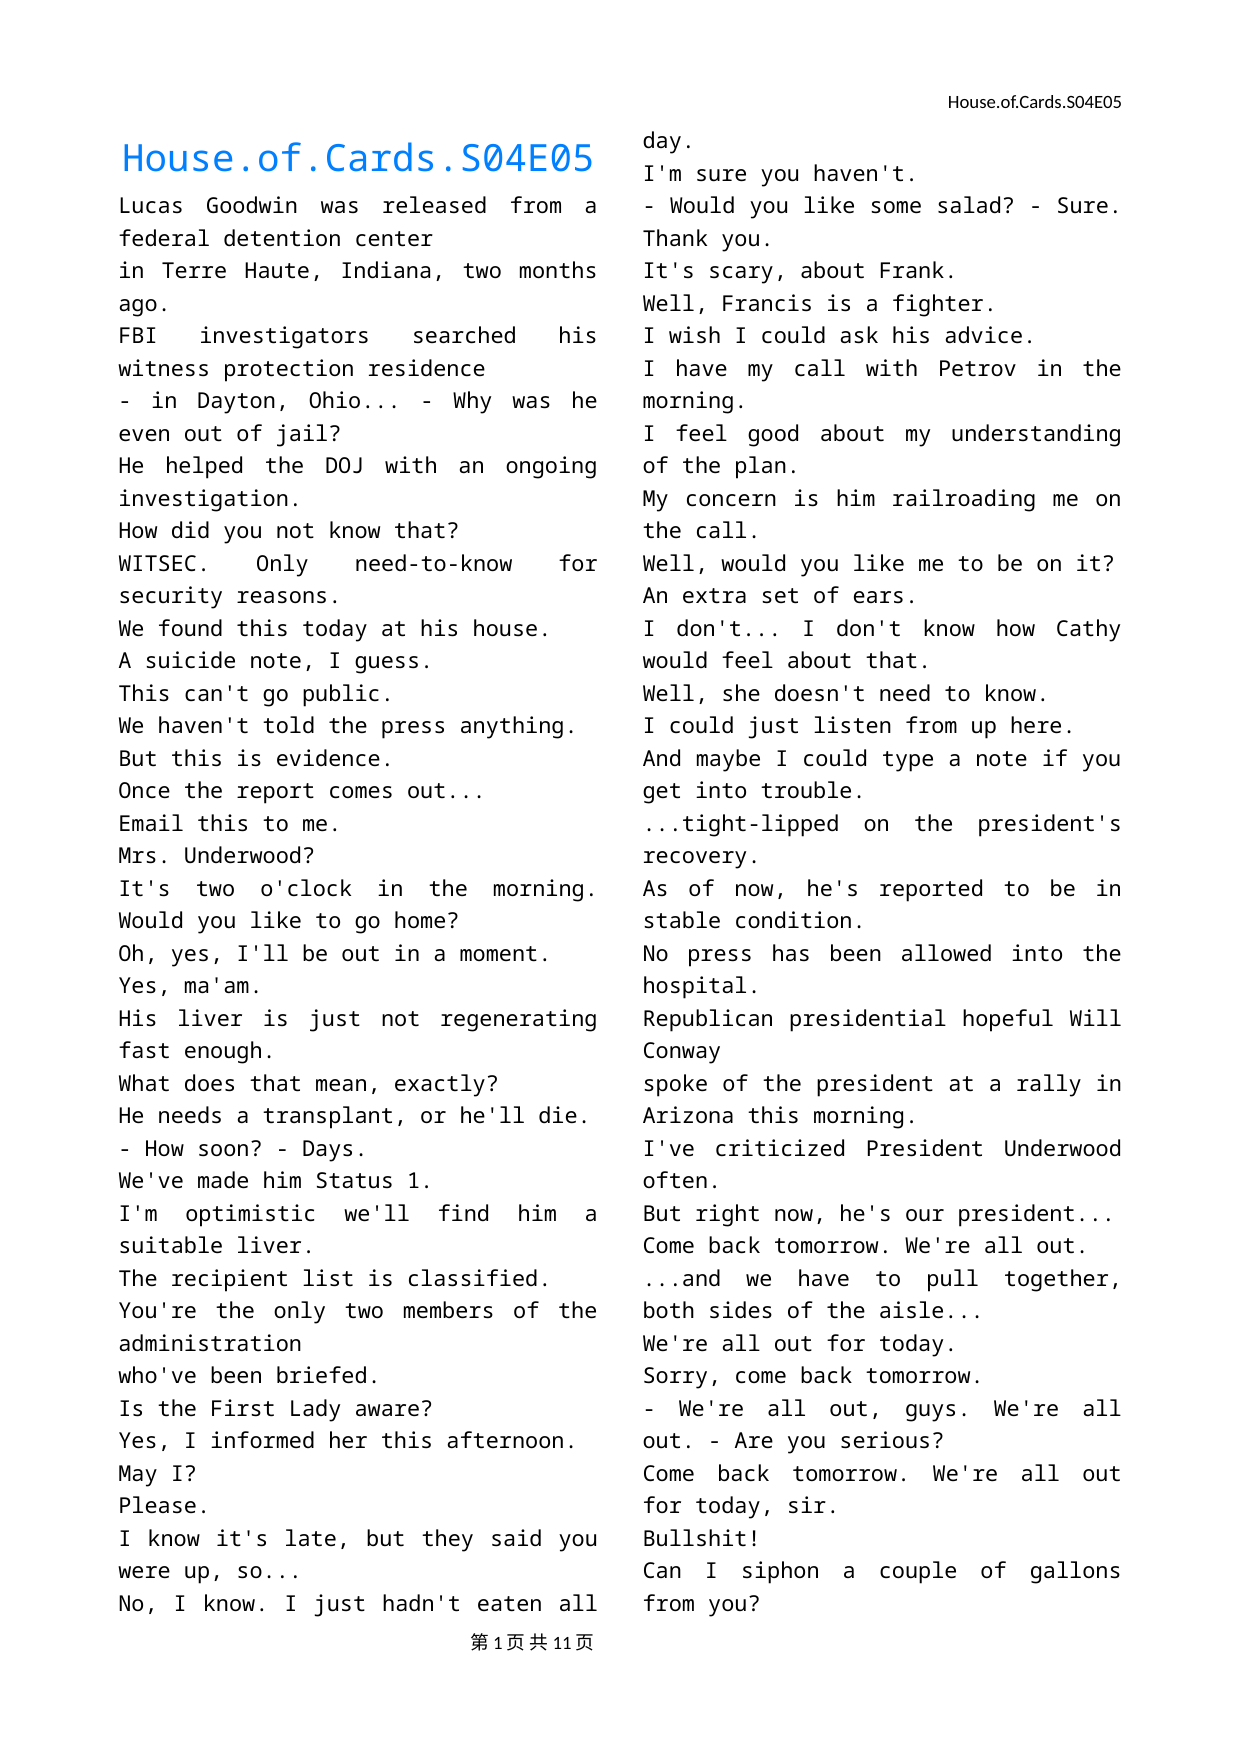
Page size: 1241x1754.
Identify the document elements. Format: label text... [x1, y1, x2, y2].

text I could just listen from up here. [642, 709, 1122, 742]
text A suicide note, I guess. [118, 644, 598, 677]
text I know it's late, but they said you were up, so... [118, 1522, 598, 1587]
text May I? [118, 1457, 598, 1489]
text He needs a transplant, or he'll die. [118, 1099, 598, 1132]
text He helped the DOJ with an ongoing investigation. [118, 449, 598, 514]
text But right now, he's our president... [642, 1197, 1122, 1229]
text Come back tomorrow. We're all out. [642, 1229, 1122, 1262]
text Come back tomorrow. We're all out for today, sir. [642, 1457, 1122, 1522]
text An extra set of ears. [642, 579, 1122, 612]
text in Terre Haute, Indiana, two months ago. [118, 254, 598, 319]
text His liver is just not regenerating fast enough. [118, 1002, 598, 1067]
text House.of.Cards.S04E05 [118, 124, 598, 189]
text How did you not know that? [118, 514, 598, 547]
text who've been briefed. [118, 1359, 598, 1392]
text Email this to me. [118, 807, 598, 839]
text Yes, I informed her this afternoon. [118, 1424, 598, 1457]
text I have my call with Petrov in the morning. [642, 352, 1122, 417]
text Please. [118, 1489, 598, 1522]
text This can't go public. [118, 677, 598, 709]
text Mrs. Underwood? [118, 839, 598, 872]
text Yes, ma'am. [118, 969, 598, 1002]
text I feel good about my understanding of the plan. [642, 417, 1122, 482]
text - We're all out, guys. We're all out. - Are you serious? [642, 1392, 1122, 1457]
text Oh, yes, I'll be out in a moment. [118, 937, 598, 969]
text My concern is him railroading me on the call. [642, 482, 1122, 547]
text And maybe I could type a note if you get into trouble. [642, 742, 1122, 807]
text FBI investigators searched his witness protection residence [118, 319, 598, 384]
text We're all out for today. [642, 1327, 1122, 1359]
text The recipient list is classified. [118, 1262, 598, 1294]
text As of now, he's reported to be in stable condition. [642, 872, 1122, 937]
text Is the First Lady aware? [118, 1392, 598, 1424]
text - Would you like some salad? - Sure. Thank you. [642, 189, 1122, 254]
text Well, would you like me to be on it? [642, 547, 1122, 579]
text We haven't told the press anything. [118, 709, 598, 742]
text It's two o'clock in the morning. Would you like to go home? [118, 872, 598, 937]
text WITSEC. Only need-to-know for security reasons. [118, 547, 598, 612]
text You're the only two members of the administration [118, 1294, 598, 1359]
text We've made him Status 1. [118, 1164, 598, 1197]
text We found this today at his house. [118, 612, 598, 644]
text I've criticized President Underwood often. [642, 1132, 1122, 1197]
text ...and we have to pull together, both sides of the aisle... [642, 1262, 1122, 1327]
text No, I know. I just hadn't eaten all day. [118, 1587, 598, 1619]
text I wish I could ask his advice. [642, 319, 1122, 352]
text Sorry, come back tomorrow. [642, 1359, 1122, 1392]
text I'm sure you haven't. [642, 157, 1122, 189]
text I don't... I don't know how Cathy would feel about that. [642, 612, 1122, 677]
text spoke of the president at a rally in Arizona this morning. [642, 1067, 1122, 1132]
text It's scary, about Frank. [642, 254, 1122, 287]
text No, I know. I just hadn't eaten all day. [642, 124, 1122, 157]
text Well, she doesn't need to know. [642, 677, 1122, 709]
text - How soon? - Days. [118, 1132, 598, 1164]
text Republican presidential hopeful Will Conway [642, 1002, 1122, 1067]
text Lucas Goodwin was released from a federal detention center [118, 189, 598, 254]
text Once the report comes out... [118, 774, 598, 807]
text Can I siphon a couple of gallons from you? [642, 1554, 1122, 1619]
text ...tight-lipped on the president's recovery. [642, 807, 1122, 872]
text But this is evidence. [118, 742, 598, 774]
text I'm optimistic we'll find him a suitable liver. [118, 1197, 598, 1262]
text Well, Francis is a fighter. [642, 287, 1122, 319]
text No press has been allowed into the hospital. [642, 937, 1122, 1002]
text - in Dayton, Ohio... - Why was he even out of jail? [118, 384, 598, 449]
text What does that mean, exactly? [118, 1067, 598, 1099]
text Bullshit! [642, 1522, 1122, 1554]
